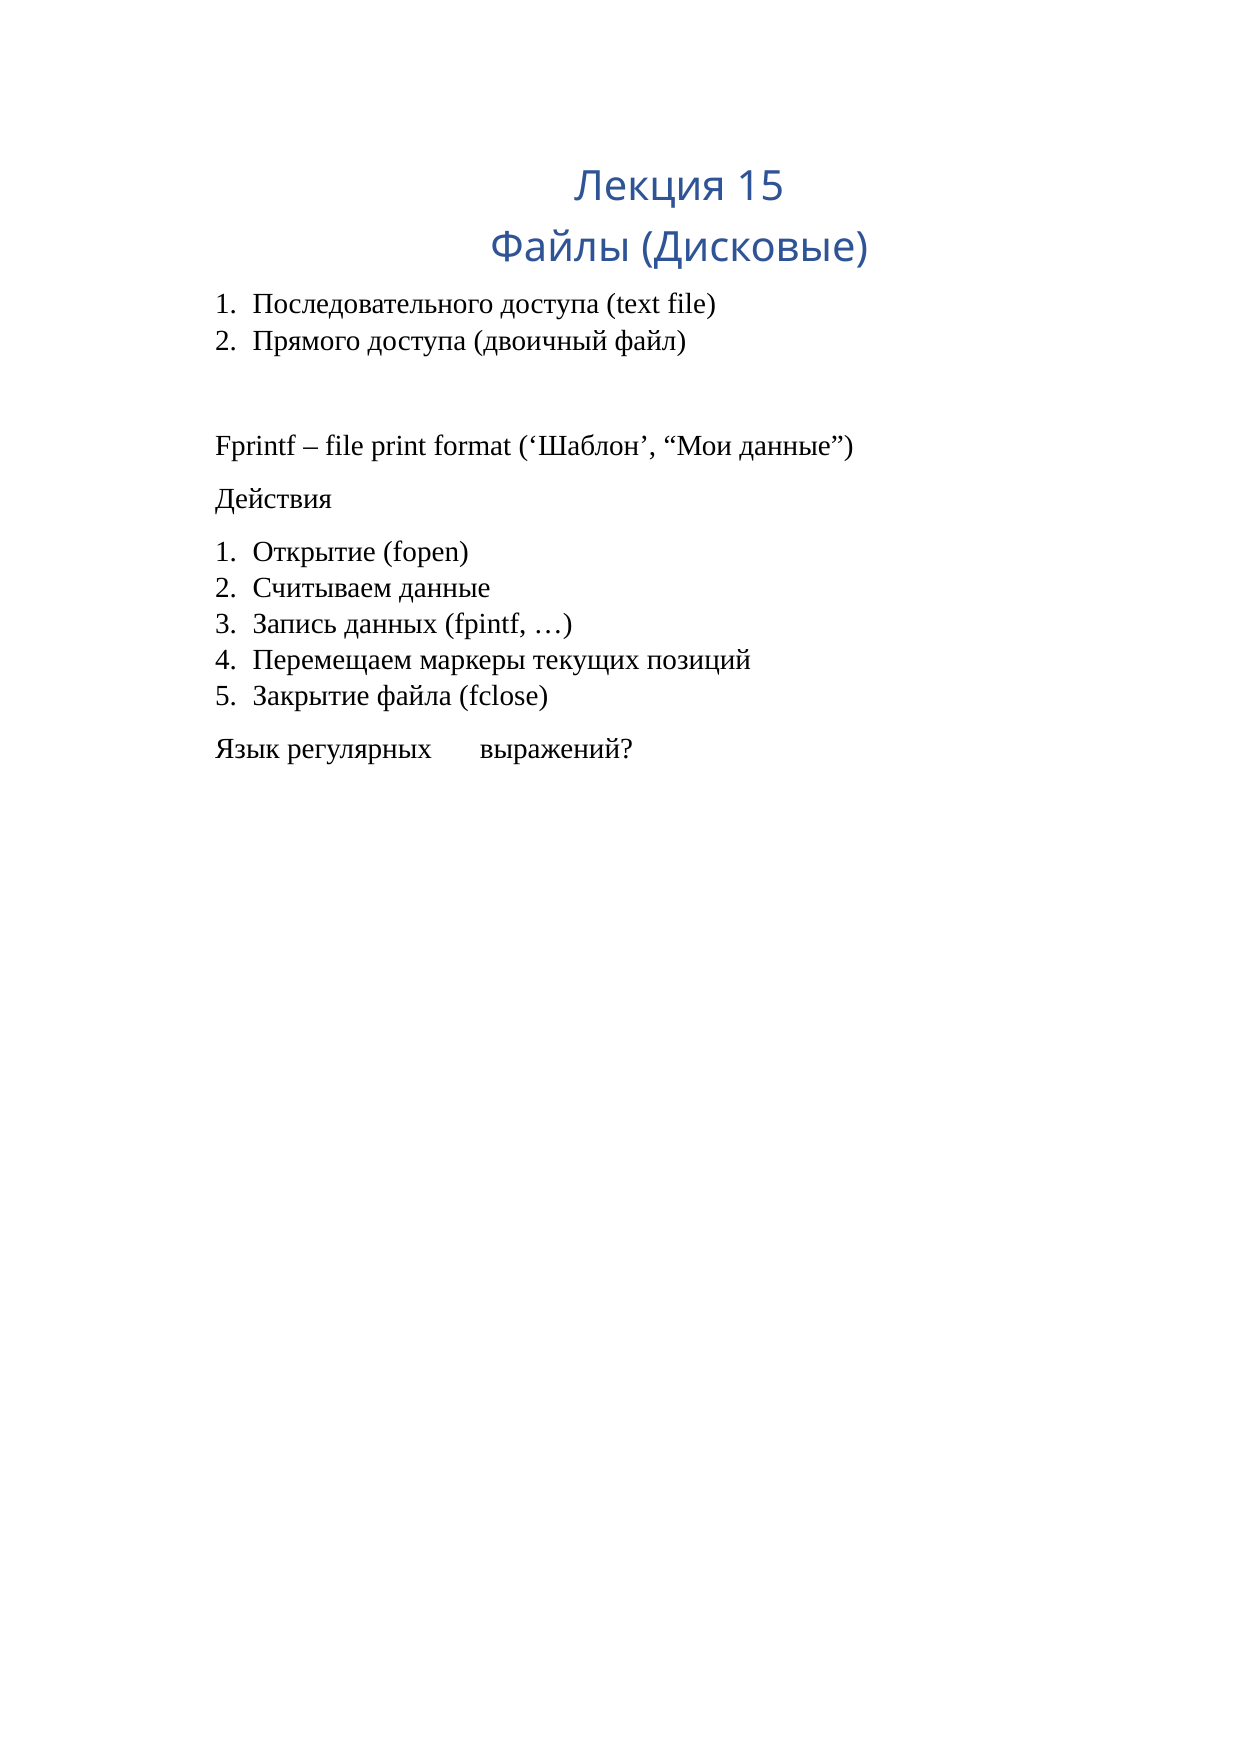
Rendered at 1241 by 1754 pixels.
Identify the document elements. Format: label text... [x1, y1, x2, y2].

list Считываем данные [215, 570, 1181, 603]
list Закрытие файла (fclose) [215, 678, 1181, 712]
list Прямого доступа (двоичный файл) [215, 323, 1181, 356]
list Перемещаем маркеры текущих позиций [215, 642, 1181, 676]
text Действия [215, 481, 1181, 514]
list Последовательного доступа (text file) [215, 286, 1181, 320]
subtitle Лекция 15 Файлы (Дисковые) [177, 156, 1181, 274]
text Fprintf – file print format (‘Шаблон’, “Мои данные”) [215, 428, 1181, 462]
list Открытие (fopen) [215, 534, 1181, 567]
list Запись данных (fpintf, …) [215, 606, 1181, 640]
text Язык регулярных выражений? [215, 731, 1181, 765]
